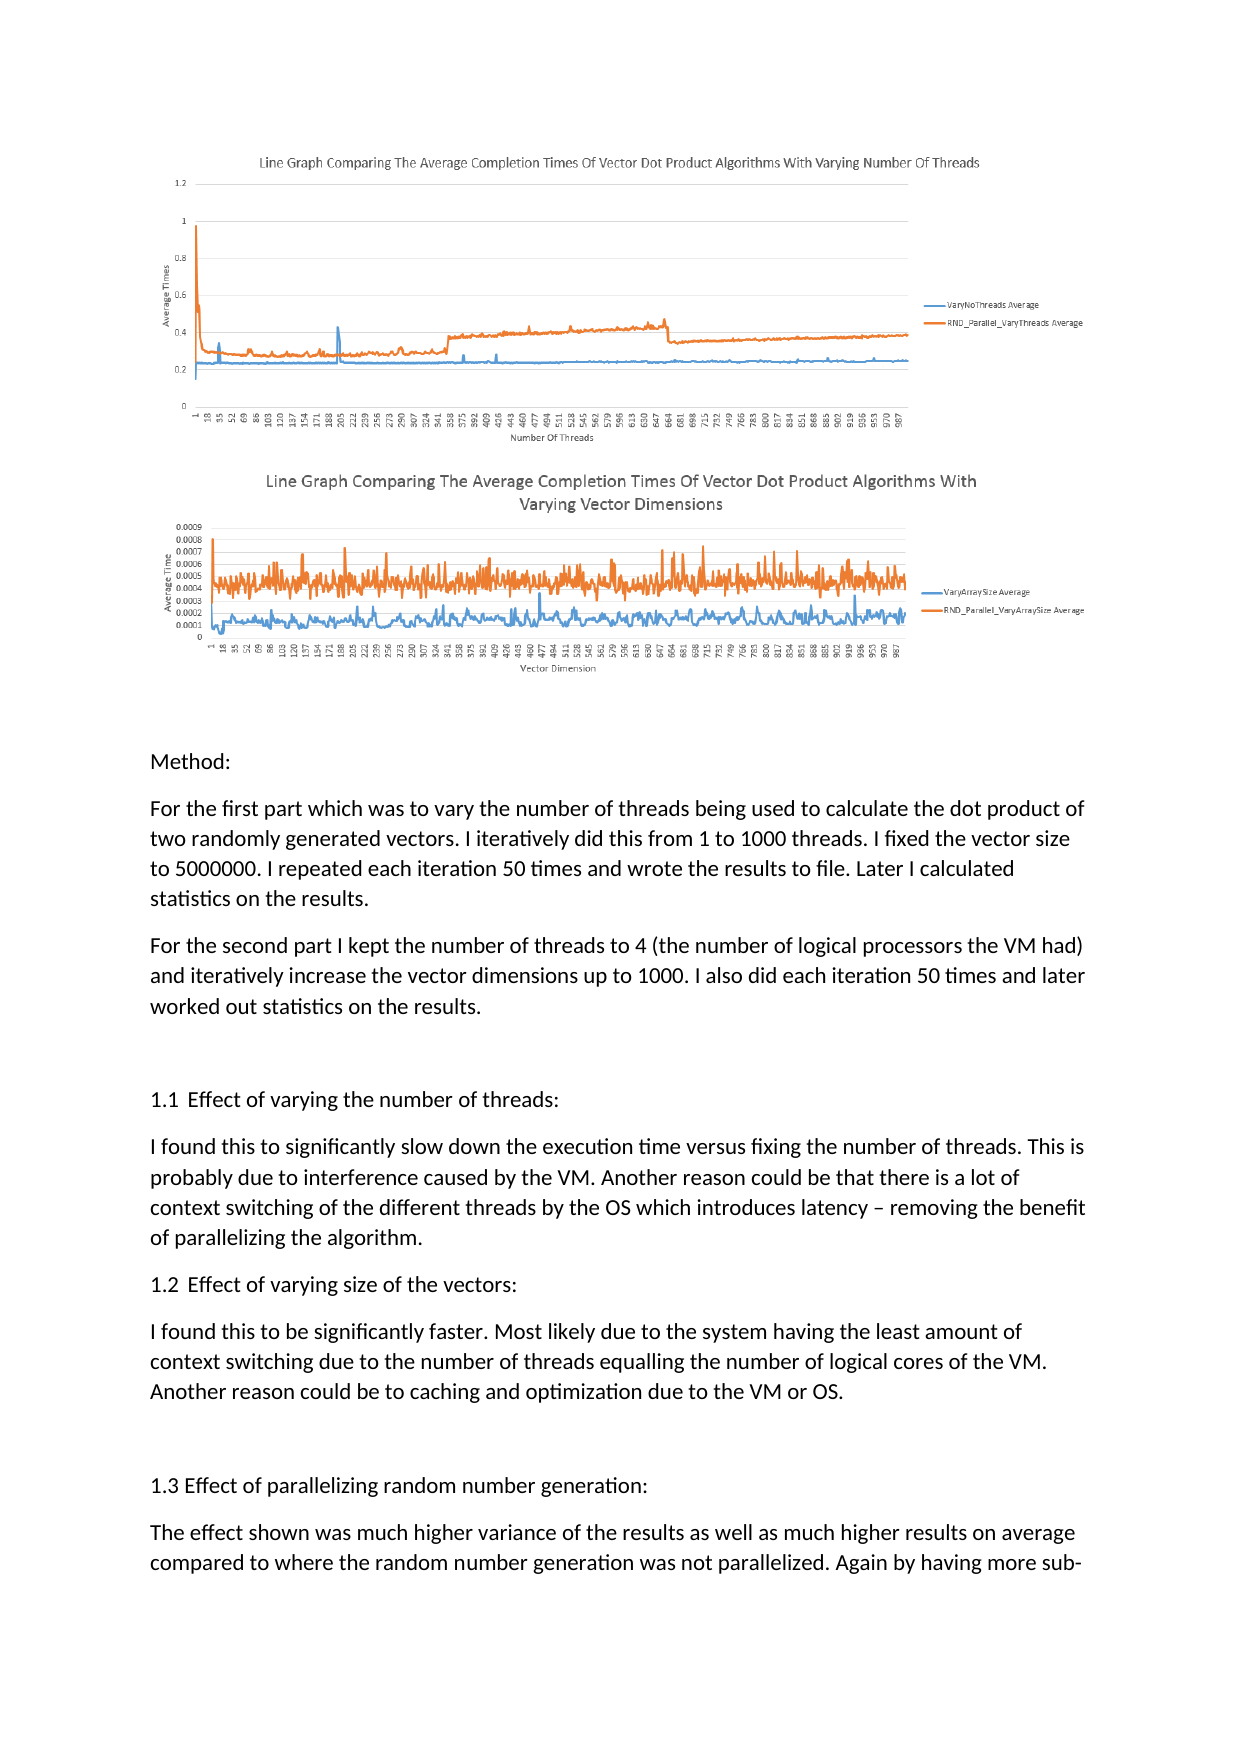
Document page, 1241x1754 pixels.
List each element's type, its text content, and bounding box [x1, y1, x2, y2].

picture [150, 467, 1091, 682]
list Effect of varying size of the vectors: [150, 1270, 1090, 1298]
text For the first part which was to vary the number of threads being used to calculate the dot product of two randomly generated vectors. I iteratively did this from 1 to 1000 threads. I fixed the vector size to 5000000. I repeated each iteration 50 times and wrote the results to file. Later I calculated statistics on the results. [150, 794, 1090, 913]
text 1.3 Effect of parallelizing random number generation: [150, 1471, 1090, 1499]
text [150, 1518, 1090, 1576]
text I found this to significantly slow down the execution time versus fixing the number of threads. This is probably due to interference caused by the VM. Another reason could be that there is a lot of context switching of the different threads by the OS which introduces latency – removing the benefit of parallelizing the algorithm. [150, 1132, 1090, 1251]
list Effect of varying the number of threads: [150, 1086, 1090, 1114]
text Method: [150, 747, 1090, 775]
picture [150, 150, 1088, 449]
text For the second part I kept the number of threads to 4 (the number of logical processors the VM had) and iteratively increase the vector dimensions up to 1000. I also did each iteration 50 times and later worked out statistics on the results. [150, 931, 1090, 1020]
text I found this to be significantly faster. Most likely due to the system having the least amount of context switching due to the number of threads equalling the number of logical cores of the VM. Another reason could be to caching and optimization due to the VM or OS. [150, 1317, 1090, 1405]
